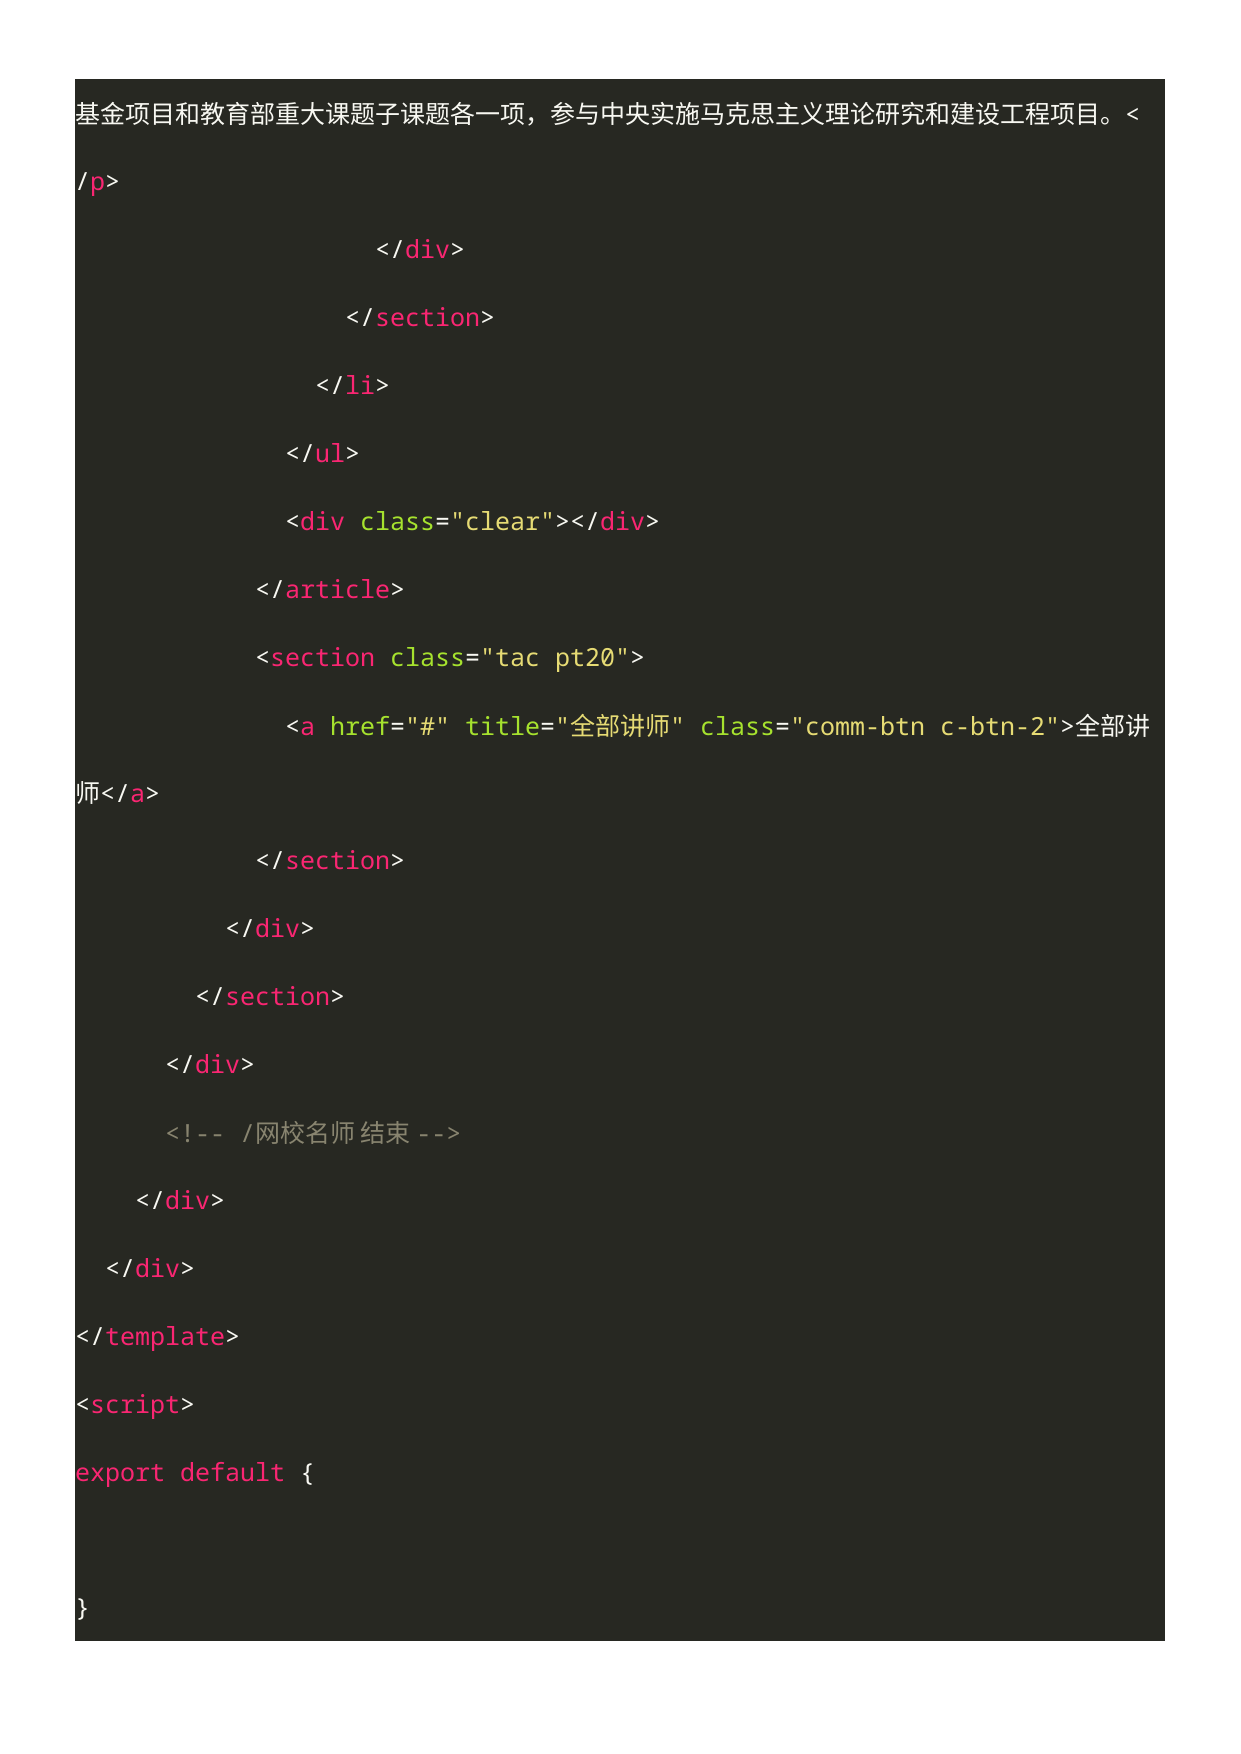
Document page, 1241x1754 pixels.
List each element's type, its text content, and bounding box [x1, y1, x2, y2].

text </article> [75, 554, 1165, 622]
text <a href="#" title="全部讲师" class="comm-btn c-btn-2">全部讲师</a> [75, 690, 1165, 826]
text <section class="tac pt20"> [75, 622, 1165, 690]
text </template> [75, 1301, 1165, 1369]
text export default { [75, 1437, 1165, 1505]
text <!-- /网校名师 结束 --> [75, 1098, 1165, 1166]
text </div> [75, 1166, 1165, 1233]
text </div> [75, 1030, 1165, 1098]
text </ul> [75, 418, 1165, 486]
text </div> [75, 215, 1165, 283]
text <script> [75, 1369, 1165, 1437]
text } [75, 1573, 1165, 1641]
text </section> [75, 962, 1165, 1030]
text </div> [75, 894, 1165, 962]
text </div> [75, 1233, 1165, 1301]
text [75, 79, 1165, 215]
text <div class="clear"></div> [75, 486, 1165, 554]
text </section> [75, 283, 1165, 351]
text </section> [75, 826, 1165, 894]
text </li> [75, 351, 1165, 418]
